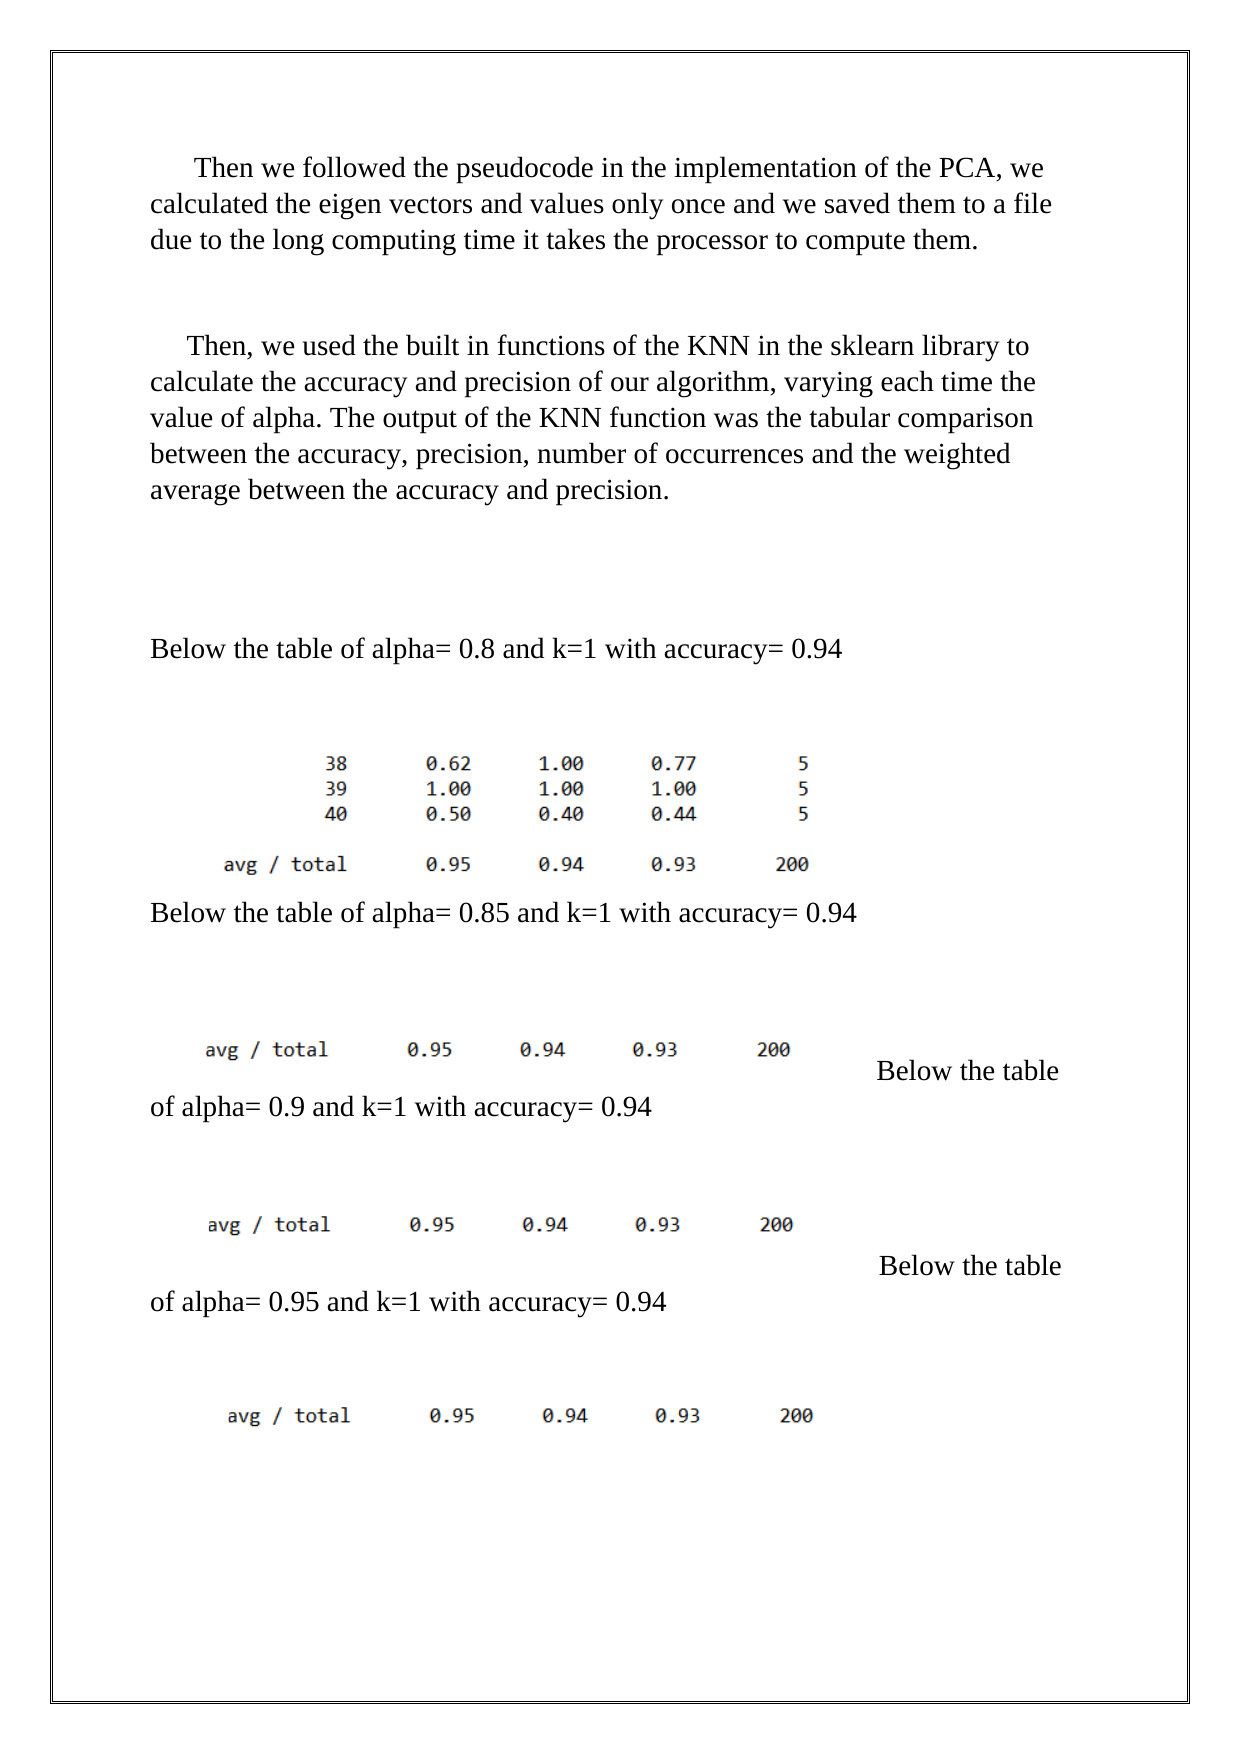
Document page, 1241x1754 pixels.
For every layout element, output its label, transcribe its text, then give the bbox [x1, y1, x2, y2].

text Below the table of alpha= 0.85 and k=1 with accuracy= 0.94 [150, 895, 1090, 928]
text Below the table of alpha= 0.95 and k=1 with accuracy= 0.94 [150, 1248, 1090, 1318]
picture [228, 1372, 880, 1449]
picture [206, 1006, 858, 1083]
picture [208, 1181, 861, 1258]
text Below the table of alpha= 0.8 and k=1 with accuracy= 0.94 [150, 631, 1090, 664]
text Then we followed the pseudocode in the implementation of the PCA, we calculated the eigen vectors and values only once and we saved them to a file due to the long computing time it takes the processor to compute them. [150, 150, 1090, 256]
text Below the table of alpha= 0.9 and k=1 with accuracy= 0.94 [150, 1053, 1090, 1123]
text Then, we used the built in functions of the KNN in the sklearn library to calculate the accuracy and precision of our algorithm, varying each time the value of alpha. The output of the KNN function was the tabular comparison between the accuracy, precision, number of occurrences and the weighted average between the accuracy and precision. [150, 328, 1090, 506]
picture [221, 755, 854, 880]
